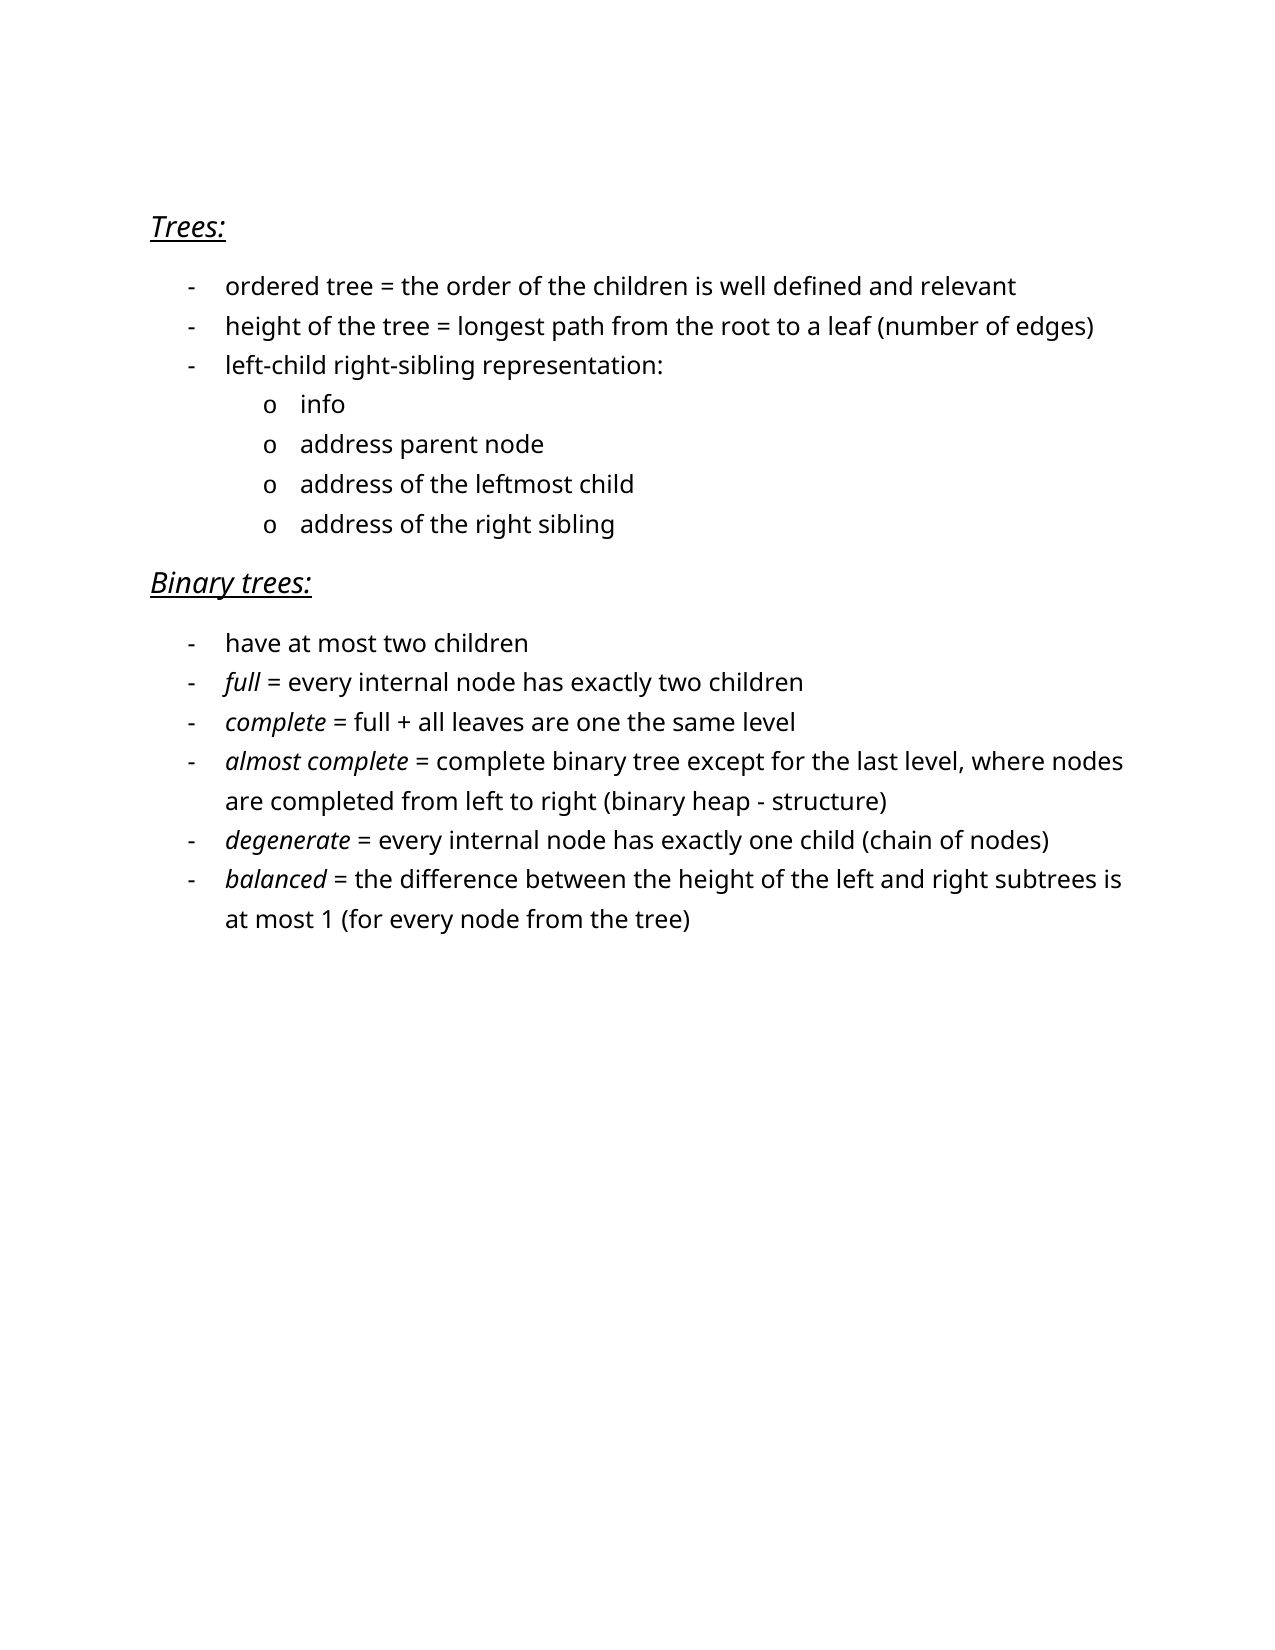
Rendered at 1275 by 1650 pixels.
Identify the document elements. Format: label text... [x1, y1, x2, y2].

list ordered tree = the order of the children is well defined and relevant [187, 269, 1125, 303]
list balanced = the difference between the height of the left and right subtrees is at most 1 (for every node from the tree) [187, 862, 1125, 936]
list almost complete = complete binary tree except for the last level, where nodes are completed from left to right (binary heap - structure) [187, 744, 1125, 817]
list info [262, 387, 1125, 421]
list have at most two children [187, 625, 1125, 659]
list left-child right-sibling representation: [187, 348, 1125, 382]
list height of the tree = longest path from the root to a leaf (number of edges) [187, 308, 1125, 342]
list full = every internal node has exactly two children [187, 665, 1125, 699]
list complete = full + all leaves are one the same level [187, 704, 1125, 738]
list address of the right sibling [262, 506, 1125, 541]
text Trees: [150, 206, 1125, 246]
list degenerate = every internal node has exactly one child (chain of nodes) [187, 823, 1125, 857]
text Binary trees: [150, 563, 1125, 602]
list address of the leftmost child [262, 467, 1125, 501]
list address parent node [262, 427, 1125, 461]
